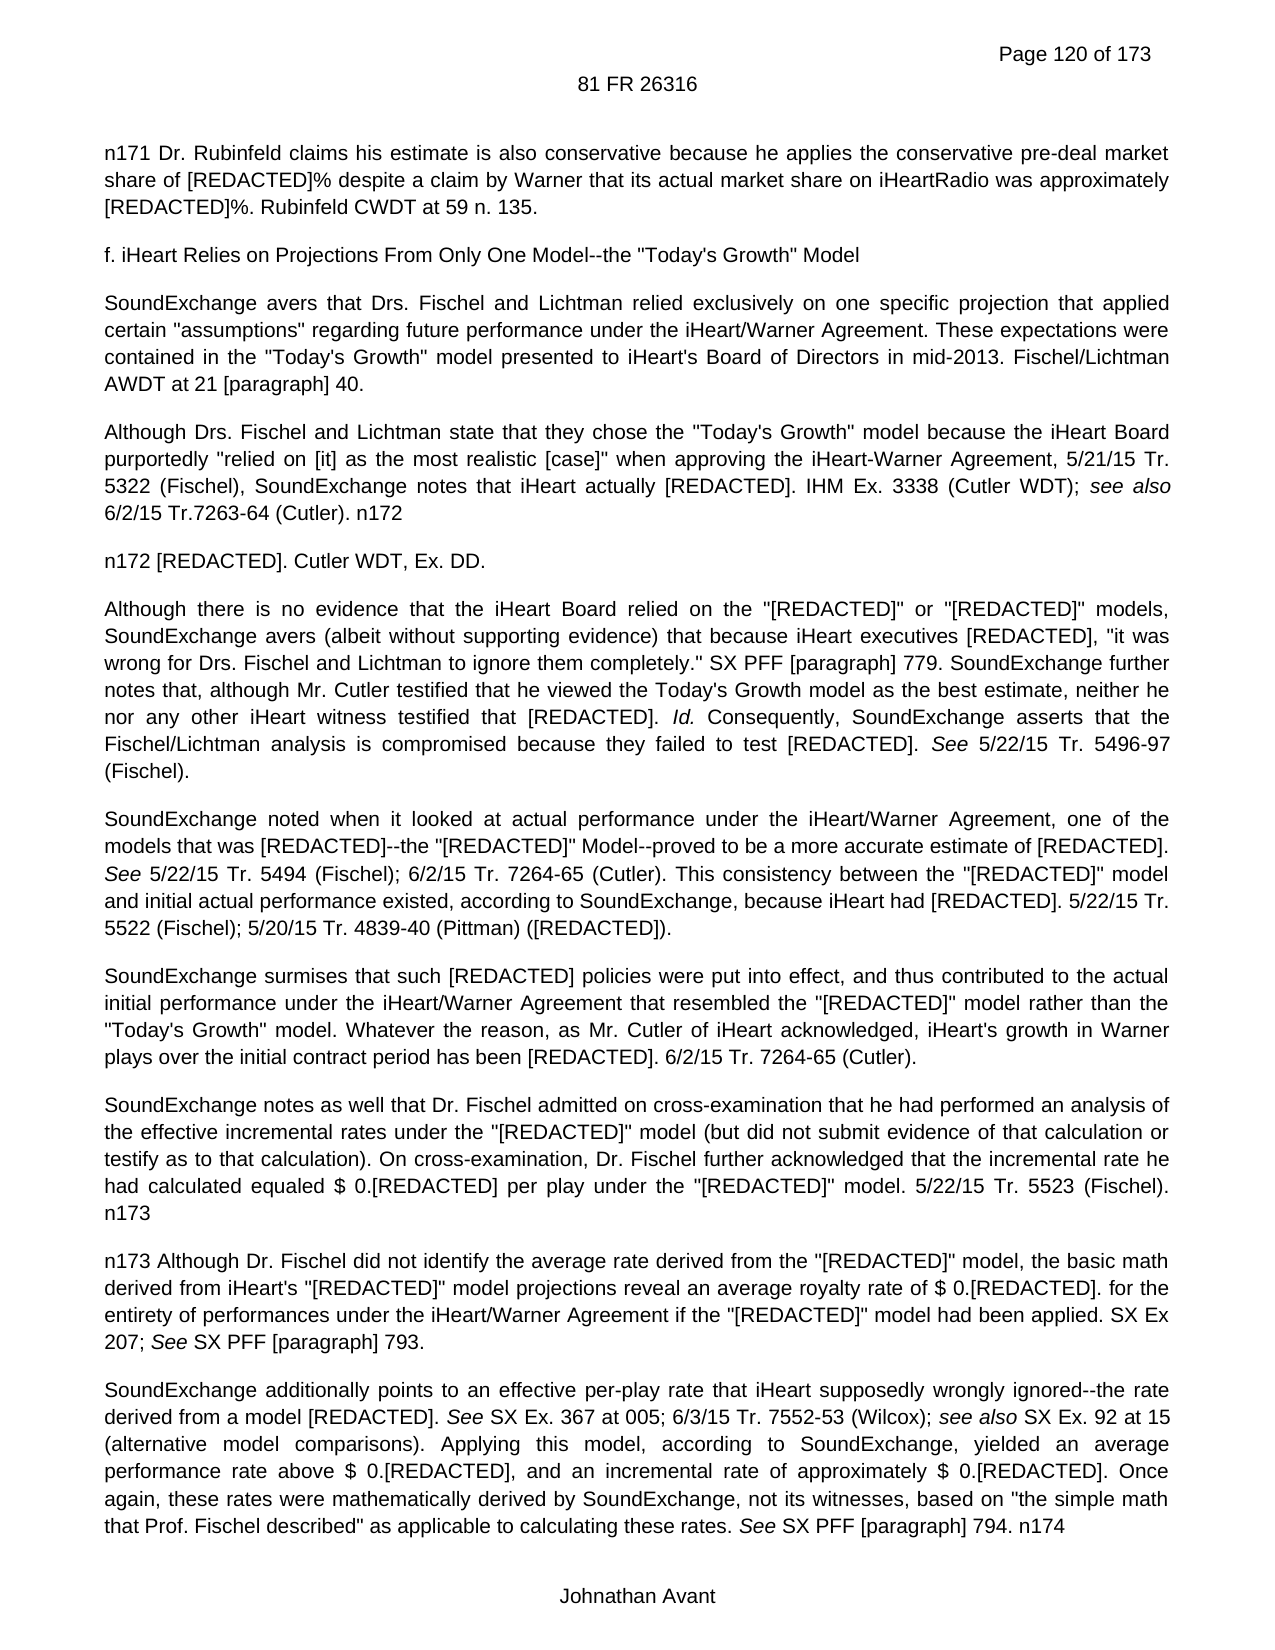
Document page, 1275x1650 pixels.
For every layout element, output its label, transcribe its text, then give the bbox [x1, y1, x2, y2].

text Although there is no evidence that the iHeart Board relied on the "[REDACTED]" or "[REDACTED]" models, SoundExchange avers (albeit without supporting evidence) that because iHeart executives [REDACTED], "it was wrong for Drs. Fischel and Lichtman to ignore them completely." SX PFF [paragraph] 779. SoundExchange further notes that, although Mr. Cutler testified that he viewed the Today's Growth model as the best estimate, neither he nor any other iHeart witness testified that [REDACTED]. Id. Consequently, SoundExchange asserts that the Fischel/Lichtman analysis is compromised because they failed to test [REDACTED]. See 5/22/15 Tr. 5496-97 (Fischel). [104, 594, 1171, 783]
text SoundExchange surmises that such [REDACTED] policies were put into effect, and thus contributed to the actual initial performance under the iHeart/Warner Agreement that resembled the "[REDACTED]" model rather than the "Today's Growth" model. Whatever the reason, as Mr. Cutler of iHeart acknowledged, iHeart's growth in Warner plays over the initial contract period has been [REDACTED]. 6/2/15 Tr. 7264-65 (Cutler). [104, 960, 1171, 1069]
text Although Drs. Fischel and Lichtman state that they chose the "Today's Growth" model because the iHeart Board purportedly "relied on [it] as the most realistic [case]" when approving the iHeart-Warner Agreement, 5/21/15 Tr. 5322 (Fischel), SoundExchange notes that iHeart actually [REDACTED]. IHM Ex. 3338 (Cutler WDT); see also 6/2/15 Tr.7263-64 (Cutler). n172 [104, 417, 1171, 525]
text n172 [REDACTED]. Cutler WDT, Ex. DD. [104, 546, 1171, 573]
text SoundExchange additionally points to an effective per-play rate that iHeart supposedly wrongly ignored--the rate derived from a model [REDACTED]. See SX Ex. 367 at 005; 6/3/15 Tr. 7552-53 (Wilcox); see also SX Ex. 92 at 15 (alternative model comparisons). Applying this model, according to SoundExchange, yielded an average performance rate above $ 0.[REDACTED], and an incremental rate of approximately $ 0.[REDACTED]. Once again, these rates were mathematically derived by SoundExchange, not its witnesses, based on "the simple math that Prof. Fischel described" as applicable to calculating these rates. See SX PFF [paragraph] 794. n174 [104, 1375, 1171, 1537]
text n171 Dr. Rubinfeld claims his estimate is also conservative because he applies the conservative pre-deal market share of [REDACTED]% despite a claim by Warner that its actual market share on iHeartRadio was approximately [REDACTED]%. Rubinfeld CWDT at 59 n. 135. [104, 137, 1171, 219]
text SoundExchange notes as well that Dr. Fischel admitted on cross-examination that he had performed an analysis of the effective incremental rates under the "[REDACTED]" model (but did not submit evidence of that calculation or testify as to that calculation). On cross-examination, Dr. Fischel further acknowledged that the incremental rate he had calculated equaled $ 0.[REDACTED] per play under the "[REDACTED]" model. 5/22/15 Tr. 5523 (Fischel). n173 [104, 1089, 1171, 1225]
text f. iHeart Relies on Projections From Only One Model--the "Today's Growth" Model [104, 239, 1171, 267]
text SoundExchange avers that Drs. Fischel and Lichtman relied exclusively on one specific projection that applied certain "assumptions" regarding future performance under the iHeart/Warner Agreement. These expectations were contained in the "Today's Growth" model presented to iHeart's Board of Directors in mid-2013. Fischel/Lichtman AWDT at 21 [paragraph] 40. [104, 287, 1171, 396]
text SoundExchange noted when it looked at actual performance under the iHeart/Warner Agreement, one of the models that was [REDACTED]--the "[REDACTED]" Model--proved to be a more accurate estimate of [REDACTED]. See 5/22/15 Tr. 5494 (Fischel); 6/2/15 Tr. 7264-65 (Cutler). This consistency between the "[REDACTED]" model and initial actual performance existed, according to SoundExchange, because iHeart had [REDACTED]. 5/22/15 Tr. 5522 (Fischel); 5/20/15 Tr. 4839-40 (Pittman) ([REDACTED]). [104, 804, 1171, 939]
text n173 Although Dr. Fischel did not identify the average rate derived from the "[REDACTED]" model, the basic math derived from iHeart's "[REDACTED]" model projections reveal an average royalty rate of $ 0.[REDACTED]. for the entirety of performances under the iHeart/Warner Agreement if the "[REDACTED]" model had been applied. SX Ex 207; See SX PFF [paragraph] 793. [104, 1246, 1171, 1354]
